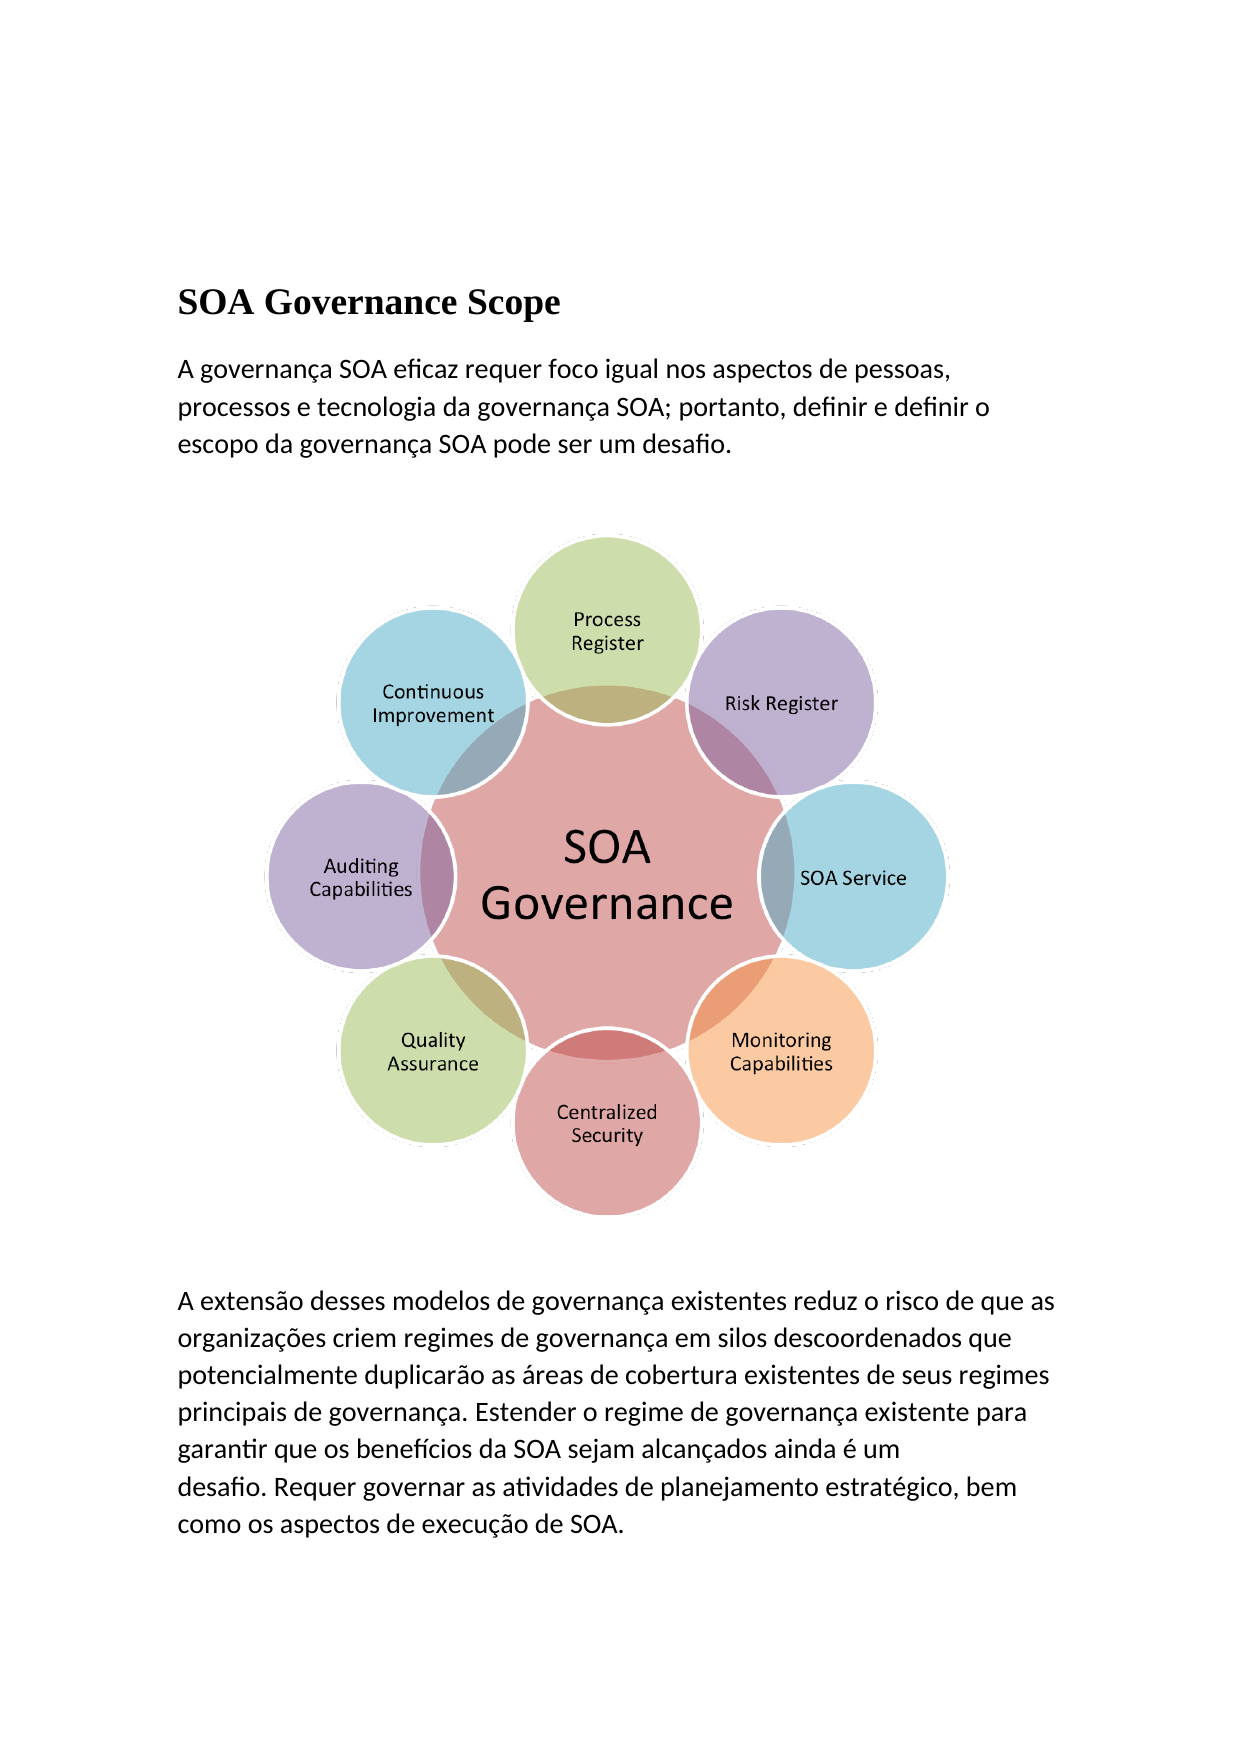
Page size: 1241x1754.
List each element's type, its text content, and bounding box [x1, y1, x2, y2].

text A governança SOA eficaz requer foco igual nos aspectos de pessoas, processos e tecnologia da governança SOA; portanto, definir e definir o escopo da governança SOA pode ser um desafio. [177, 352, 1063, 460]
picture [256, 533, 952, 1214]
subtitle SOA Governance Scope [177, 279, 1063, 322]
text A extensão desses modelos de governança existentes reduz o risco de que as organizações criem regimes de governança em silos descoordenados que potencialmente duplicarão as áreas de cobertura existentes de seus regimes principais de governança. Estender o regime de governança existente para garantir que os benefícios da SOA sejam alcançados ainda é um desafio. Requer governar as atividades de planejamento estratégico, bem como os aspectos de execução de SOA. [177, 1283, 1063, 1540]
